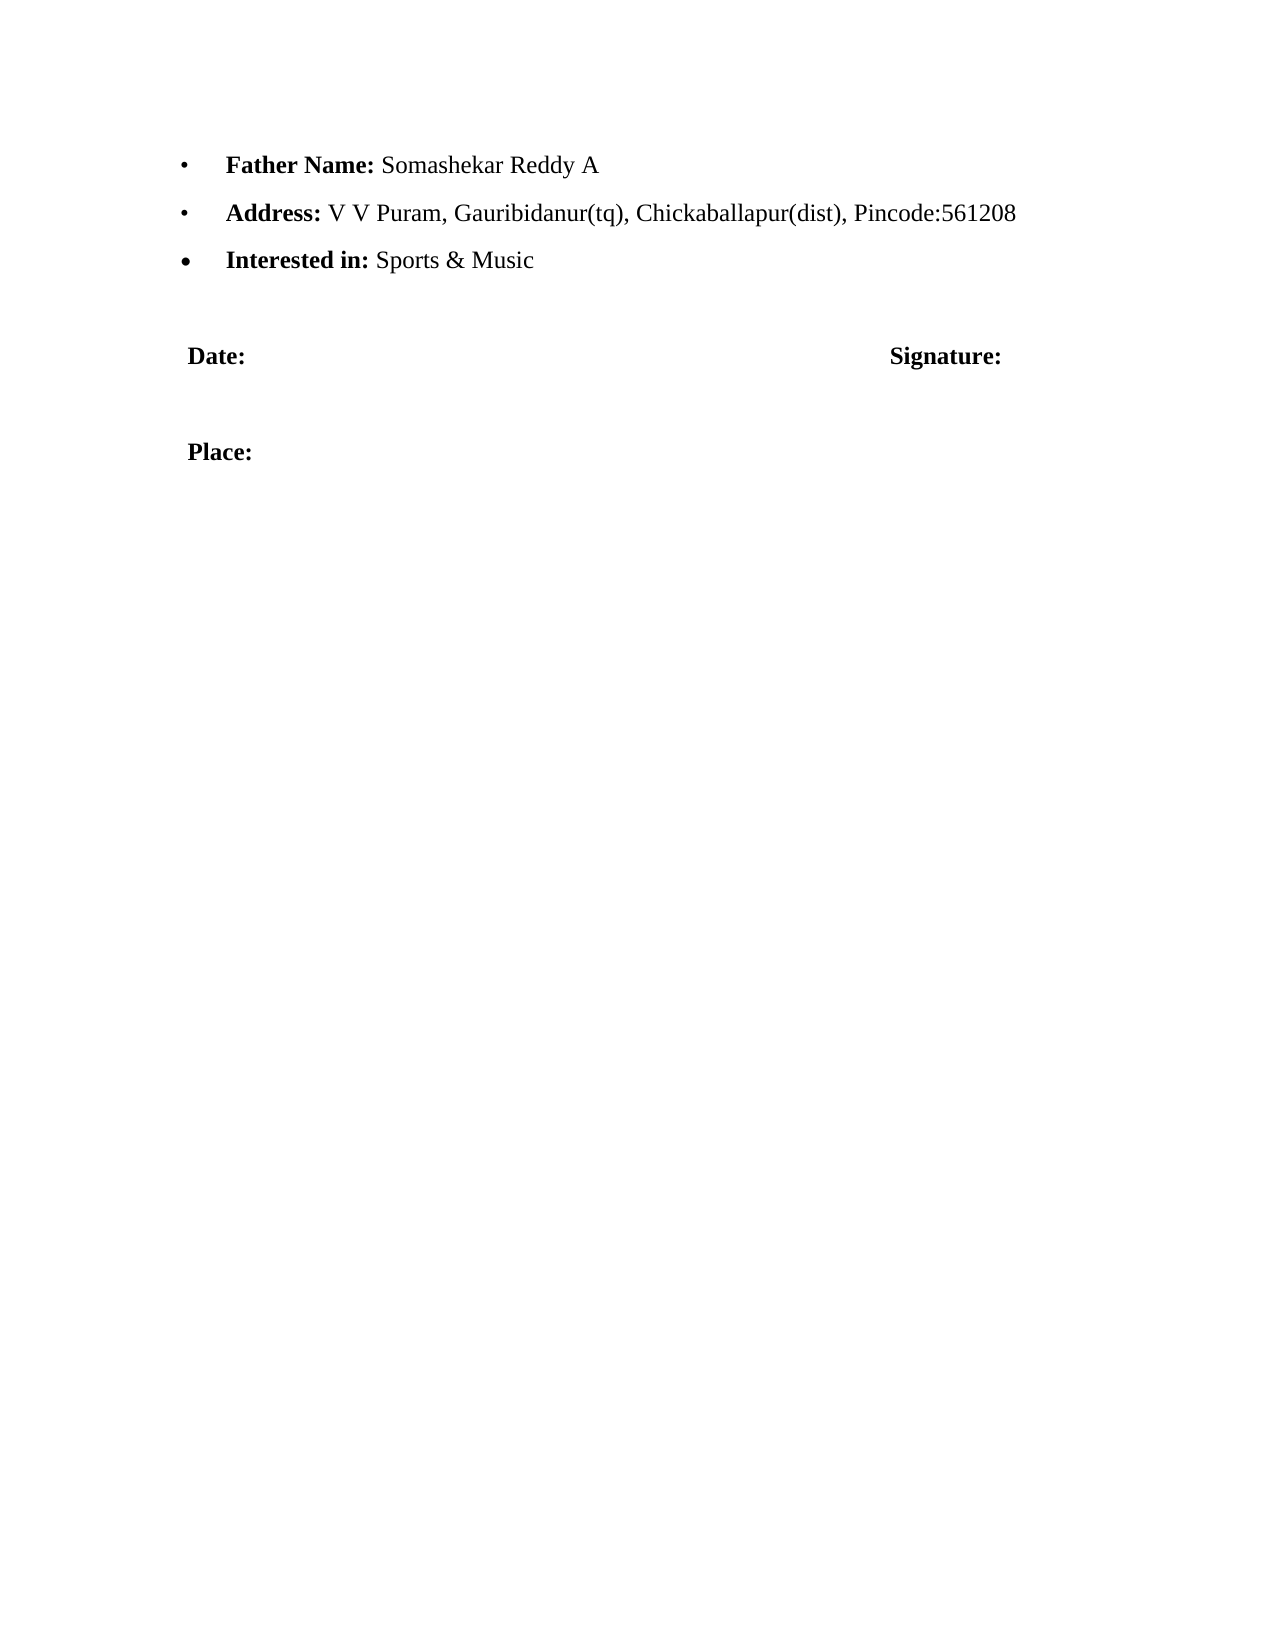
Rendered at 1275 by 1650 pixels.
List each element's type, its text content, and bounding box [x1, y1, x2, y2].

list Father Name: Somashekar Reddy A [180, 150, 1125, 179]
list Interested in: Sports & Music [180, 245, 1125, 274]
text Place: [150, 437, 1125, 465]
list Address: V V Puram, Gauribidanur(tq), Chickaballapur(dist), Pincode:561208 [180, 198, 1125, 226]
text Date: Signature: [150, 341, 1125, 370]
